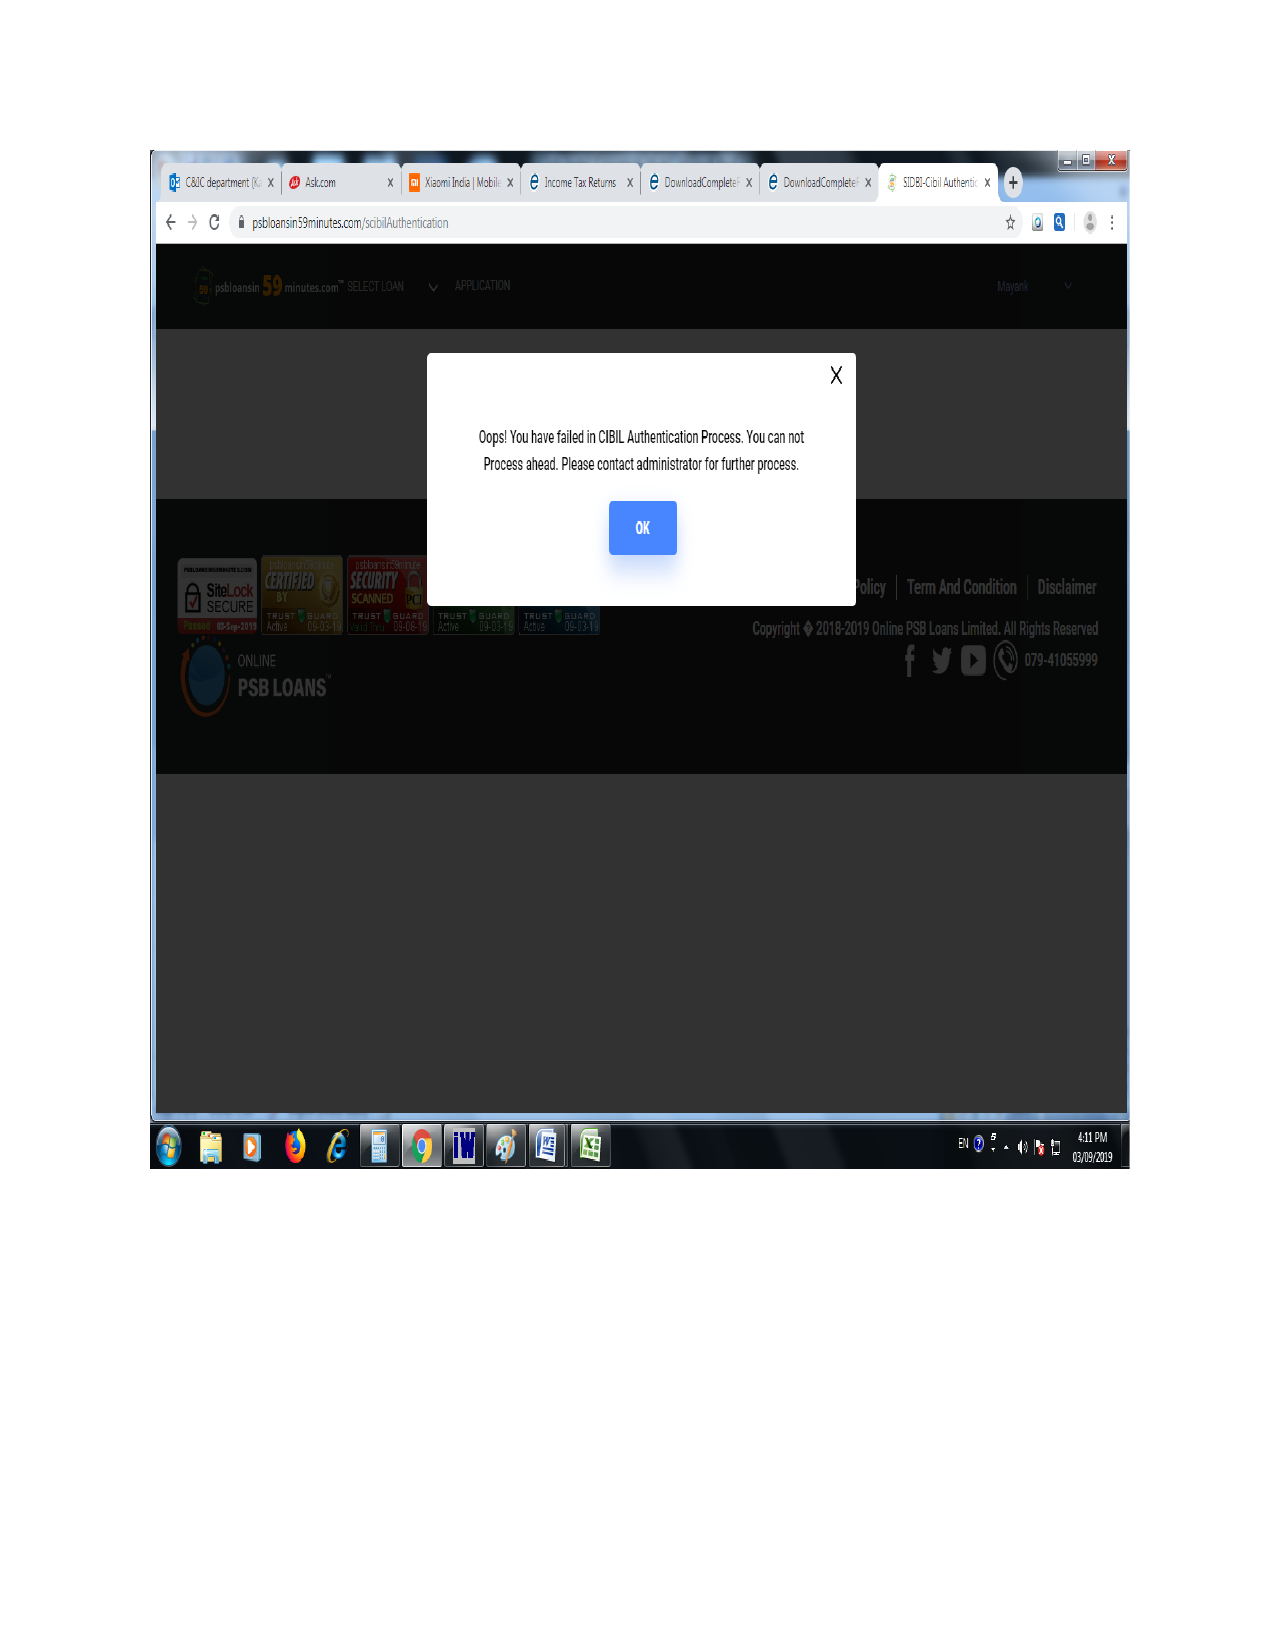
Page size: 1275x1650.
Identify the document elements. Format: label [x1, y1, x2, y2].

picture [150, 150, 1130, 1169]
